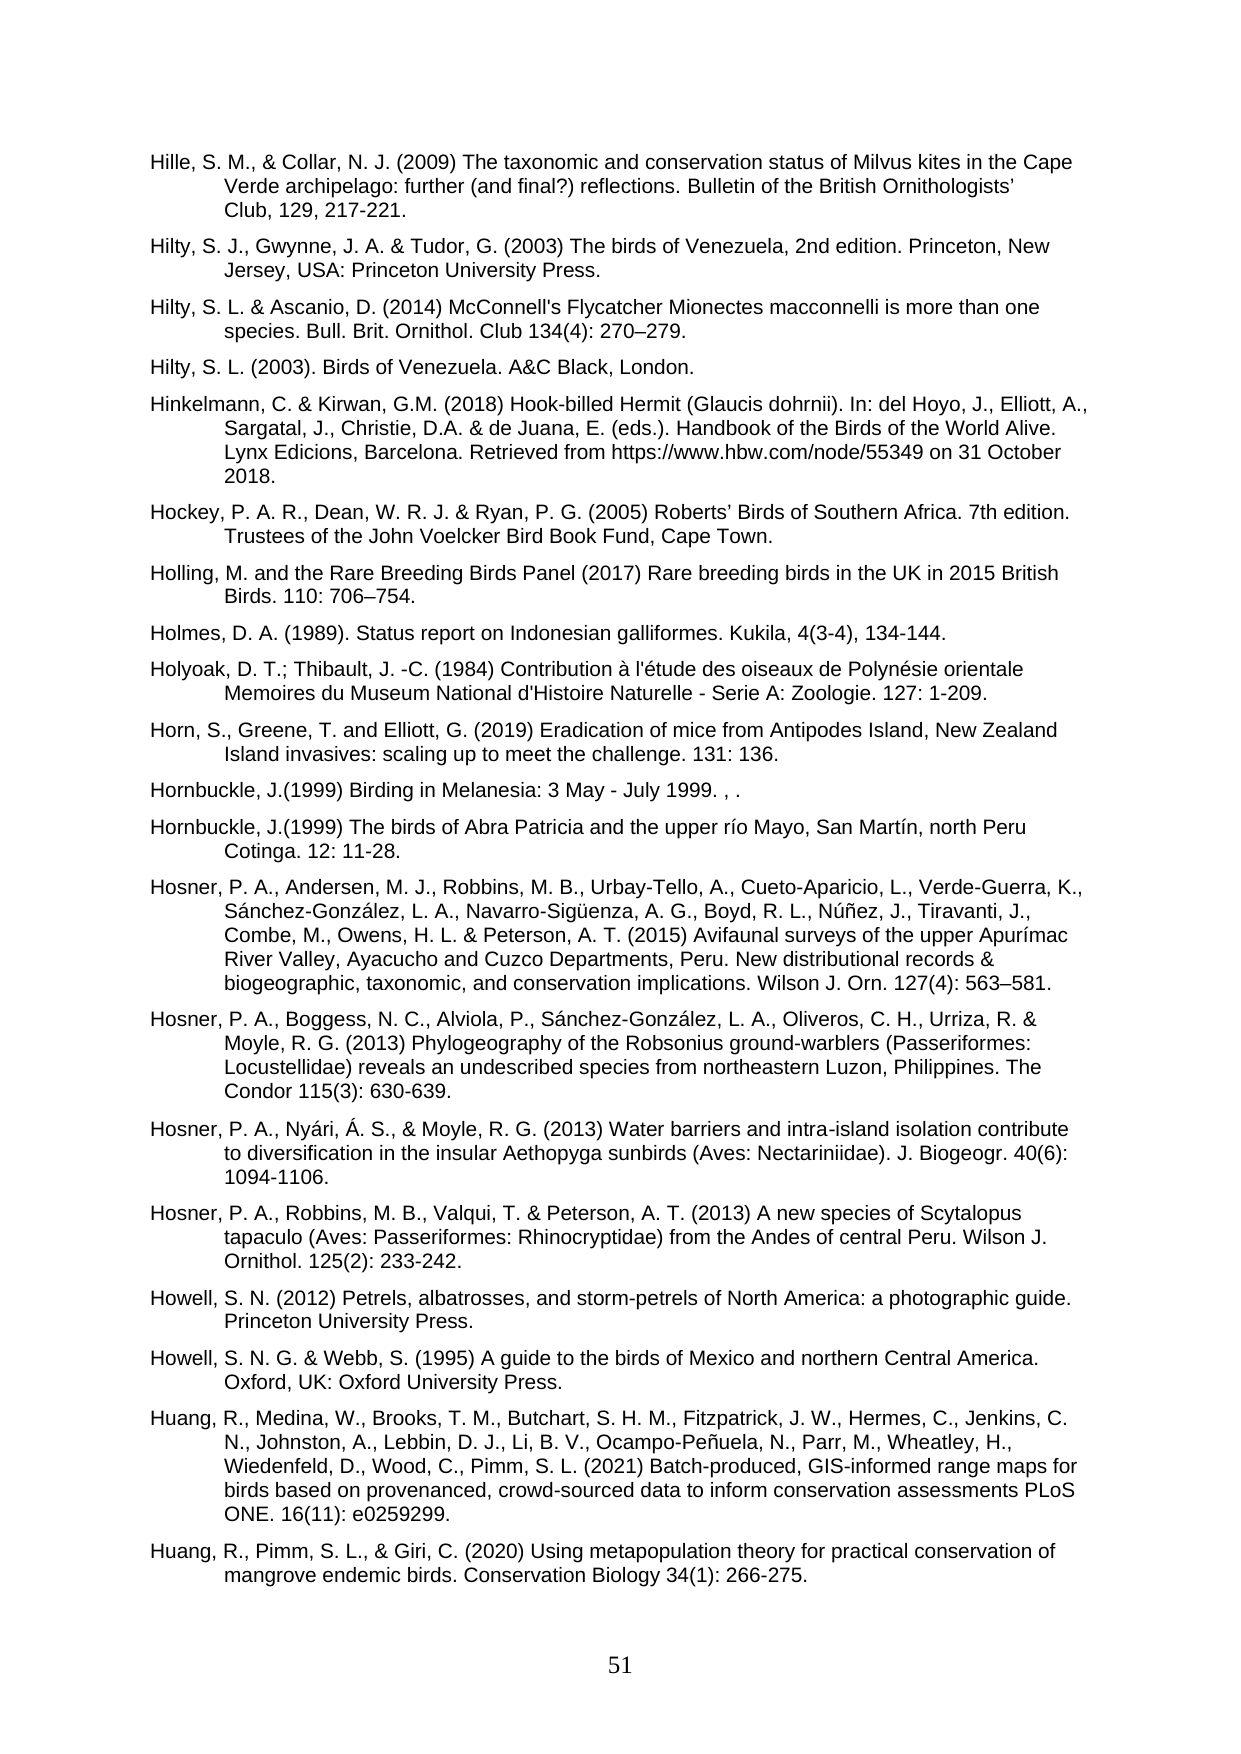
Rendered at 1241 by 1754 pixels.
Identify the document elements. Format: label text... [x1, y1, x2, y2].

text Hille, S. M., & Collar, N. J. (2009) The taxonomic and conservation status of Milvus kites in the Cape Verde archipelago: further (and final?) reflections. Bulletin of the British Ornithologists’ Club, 129, 217-221. [150, 150, 1090, 222]
text Hosner, P. A., Andersen, M. J., Robbins, M. B., Urbay-Tello, A., Cueto-Aparicio, L., Verde-Guerra, K., Sánchez-González, L. A., Navarro-Sigüenza, A. G., Boyd, R. L., Núñez, J., Tiravanti, J., Combe, M., Owens, H. L. & Peterson, A. T. (2015) Avifaunal surveys of the upper Apurímac River Valley, Ayacucho and Cuzco Departments, Peru. New distributional records & biogeographic, taxonomic, and conservation implications. Wilson J. Orn. 127(4): 563–581. [150, 875, 1090, 995]
text Howell, S. N. (2012) Petrels, albatrosses, and storm-petrels of North America: a photographic guide. Princeton University Press. [150, 1285, 1090, 1333]
text Howell, S. N. G. & Webb, S. (1995) A guide to the birds of Mexico and northern Central America. Oxford, UK: Oxford University Press. [150, 1346, 1090, 1394]
text Horn, S., Greene, T. and Elliott, G. (2019) Eradication of mice from Antipodes Island, New Zealand Island invasives: scaling up to meet the challenge. 131: 136. [150, 718, 1090, 766]
text Holling, M. and the Rare Breeding Birds Panel (2017) Rare breeding birds in the UK in 2015 British Birds. 110: 706–754. [150, 560, 1090, 608]
text Hockey, P. A. R., Dean, W. R. J. & Ryan, P. G. (2005) Roberts’ Birds of Southern Africa. 7th edition. Trustees of the John Voelcker Bird Book Fund, Cape Town. [150, 500, 1090, 548]
text Hornbuckle, J.(1999) Birding in Melanesia: 3 May - July 1999. , . [150, 778, 1090, 802]
text Hilty, S. J., Gwynne, J. A. & Tudor, G. (2003) The birds of Venezuela, 2nd edition. Princeton, New Jersey, USA: Princeton University Press. [150, 234, 1090, 282]
text Holmes, D. A. (1989). Status report on Indonesian galliformes. Kukila, 4(3-4), 134-144. [150, 621, 1090, 645]
text Huang, R., Pimm, S. L., & Giri, C. (2020) Using metapopulation theory for practical conservation of mangrove endemic birds. Conservation Biology 34(1): 266-275. [150, 1538, 1090, 1586]
text Hilty, S. L. (2003). Birds of Venezuela. A&C Black, London. [150, 355, 1090, 379]
text Hinkelmann, C. & Kirwan, G.M. (2018) Hook-billed Hermit (Glaucis dohrnii). In: del Hoyo, J., Elliott, A., Sargatal, J., Christie, D.A. & de Juana, E. (eds.). Handbook of the Birds of the World Alive. Lynx Edicions, Barcelona. Retrieved from https://www.hbw.com/node/55349 on 31 October 2018. [150, 392, 1090, 487]
text Huang, R., Medina, W., Brooks, T. M., Butchart, S. H. M., Fitzpatrick, J. W., Hermes, C., Jenkins, C. N., Johnston, A., Lebbin, D. J., Li, B. V., Ocampo-Peñuela, N., Parr, M., Wheatley, H., Wiedenfeld, D., Wood, C., Pimm, S. L. (2021) Batch-produced, GIS-informed range maps for birds based on provenanced, crowd-sourced data to inform conservation assessments PLoS ONE. 16(11): e0259299. [150, 1406, 1090, 1526]
text Hosner, P. A., Robbins, M. B., Valqui, T. & Peterson, A. T. (2013) A new species of Scytalopus tapaculo (Aves: Passeriformes: Rhinocryptidae) from the Andes of central Peru. Wilson J. Ornithol. 125(2): 233-242. [150, 1201, 1090, 1273]
text Hilty, S. L. & Ascanio, D. (2014) McConnell's Flycatcher Mionectes macconnelli is more than one species. Bull. Brit. Ornithol. Club 134(4): 270–279. [150, 295, 1090, 343]
text Hornbuckle, J.(1999) The birds of Abra Patricia and the upper río Mayo, San Martín, north Peru Cotinga. 12: 11-28. [150, 814, 1090, 862]
text Hosner, P. A., Nyári, Á. S., & Moyle, R. G. (2013) Water barriers and intra‐island isolation contribute to diversification in the insular Aethopyga sunbirds (Aves: Nectariniidae). J. Biogeogr. 40(6): 1094-1106. [150, 1116, 1090, 1188]
text Holyoak, D. T.; Thibault, J. -C. (1984) Contribution à l'étude des oiseaux de Polynésie orientale Memoires du Museum National d'Histoire Naturelle - Serie A: Zoologie. 127: 1-209. [150, 657, 1090, 705]
text Hosner, P. A., Boggess, N. C., Alviola, P., Sánchez-González, L. A., Oliveros, C. H., Urriza, R. & Moyle, R. G. (2013) Phylogeography of the Robsonius ground-warblers (Passeriformes: Locustellidae) reveals an undescribed species from northeastern Luzon, Philippines. The Condor 115(3): 630-639. [150, 1007, 1090, 1103]
